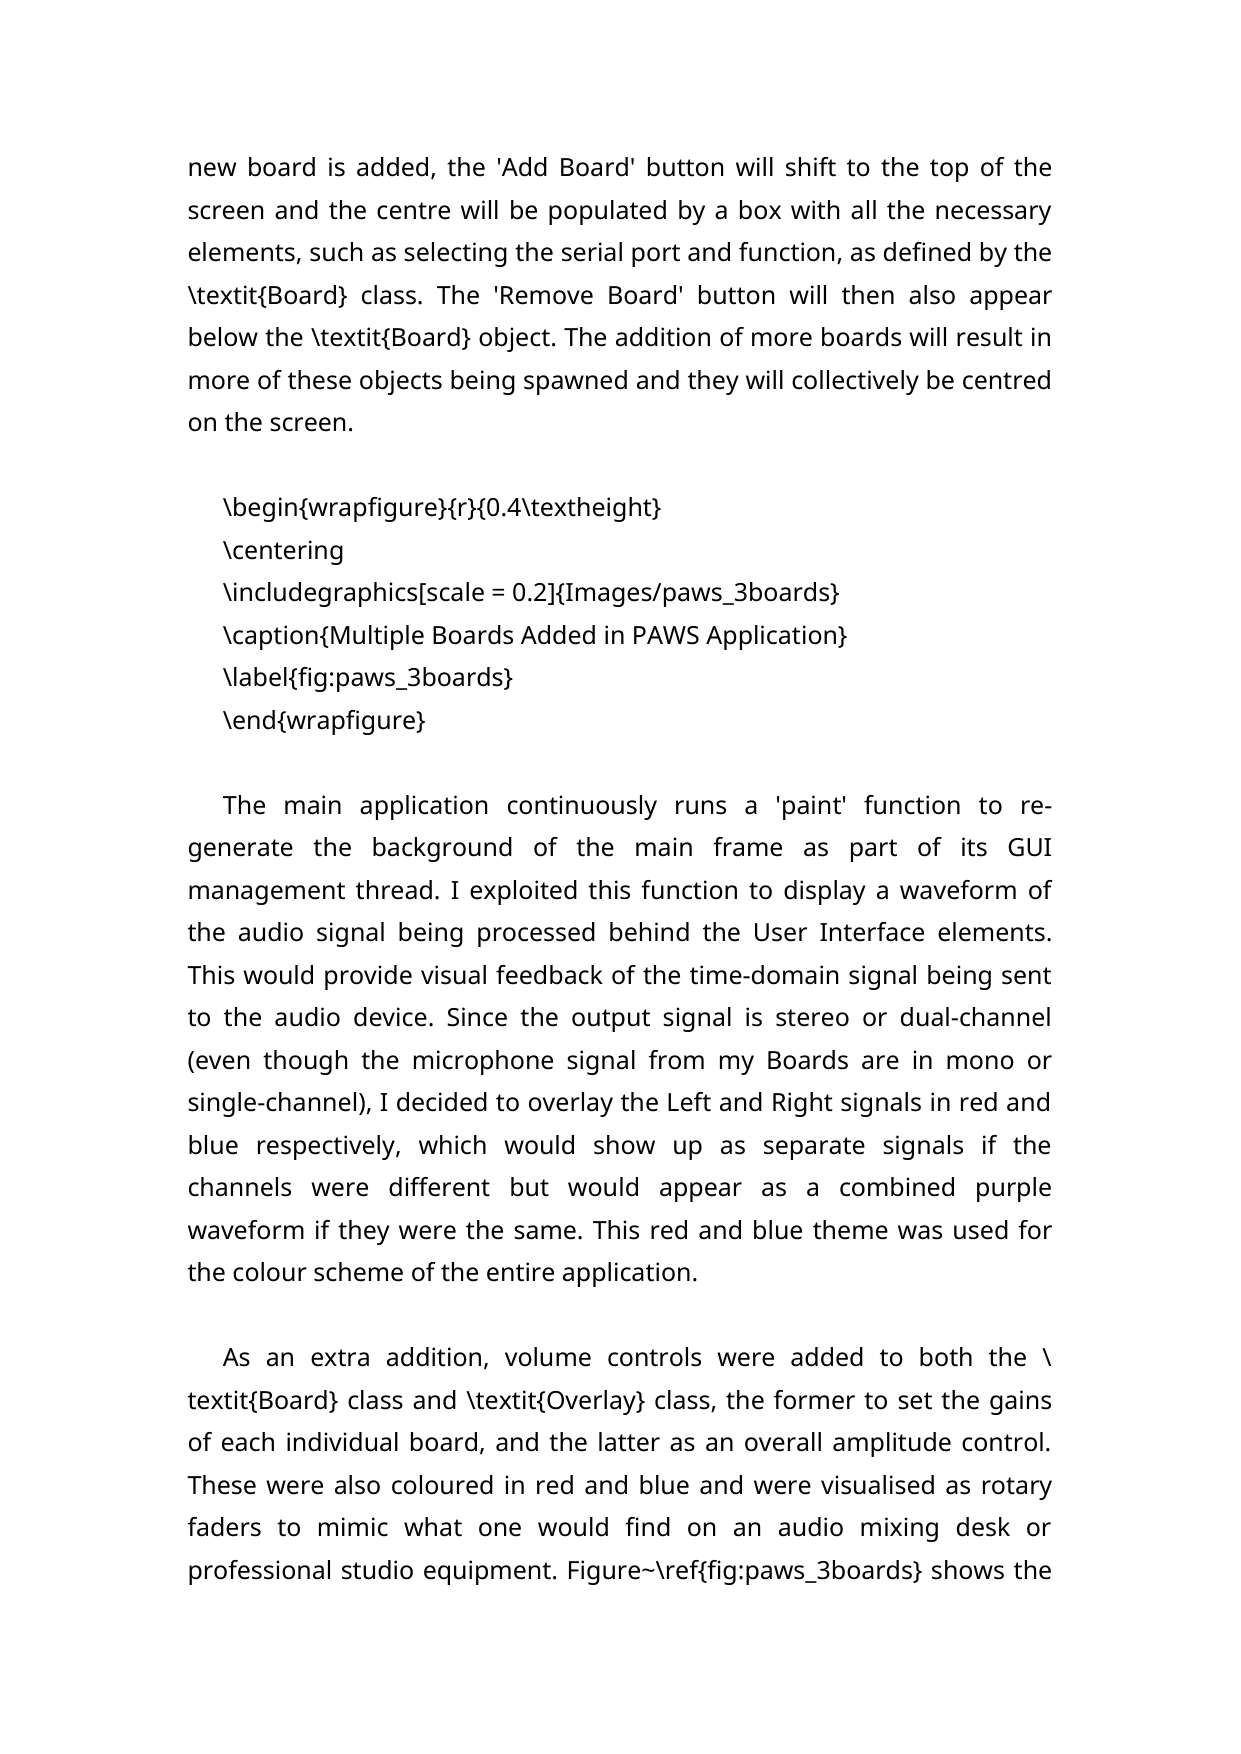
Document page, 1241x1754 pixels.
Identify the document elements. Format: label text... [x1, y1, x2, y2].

text \begin{wrapfigure}{r}{0.4\textheight} [187, 490, 1053, 524]
text \label{fig:paws_3boards} [187, 660, 1053, 694]
text \end{wrapfigure} [187, 702, 1053, 737]
text \caption{Multiple Boards Added in PAWS Application} [187, 617, 1053, 652]
text The main application continuously runs a 'paint' function to re-generate the background of the main frame as part of its GUI management thread. I exploited this function to display a waveform of the audio signal being processed behind the User Interface elements. This would provide visual feedback of the time-domain signal being sent to the audio device. Since the output signal is stereo or dual-channel (even though the microphone signal from my Boards are in mono or single-channel), I decided to overlay the Left and Right signals in red and blue respectively, which would show up as separate signals if the channels were different but would appear as a combined purple waveform if they were the same. This red and blue theme was used for the colour scheme of the entire application. [187, 787, 1053, 1289]
text \includegraphics[scale = 0.2]{Images/paws_3boards} [187, 575, 1053, 609]
text \centering [187, 532, 1053, 567]
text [187, 150, 1053, 439]
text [187, 1340, 1053, 1587]
